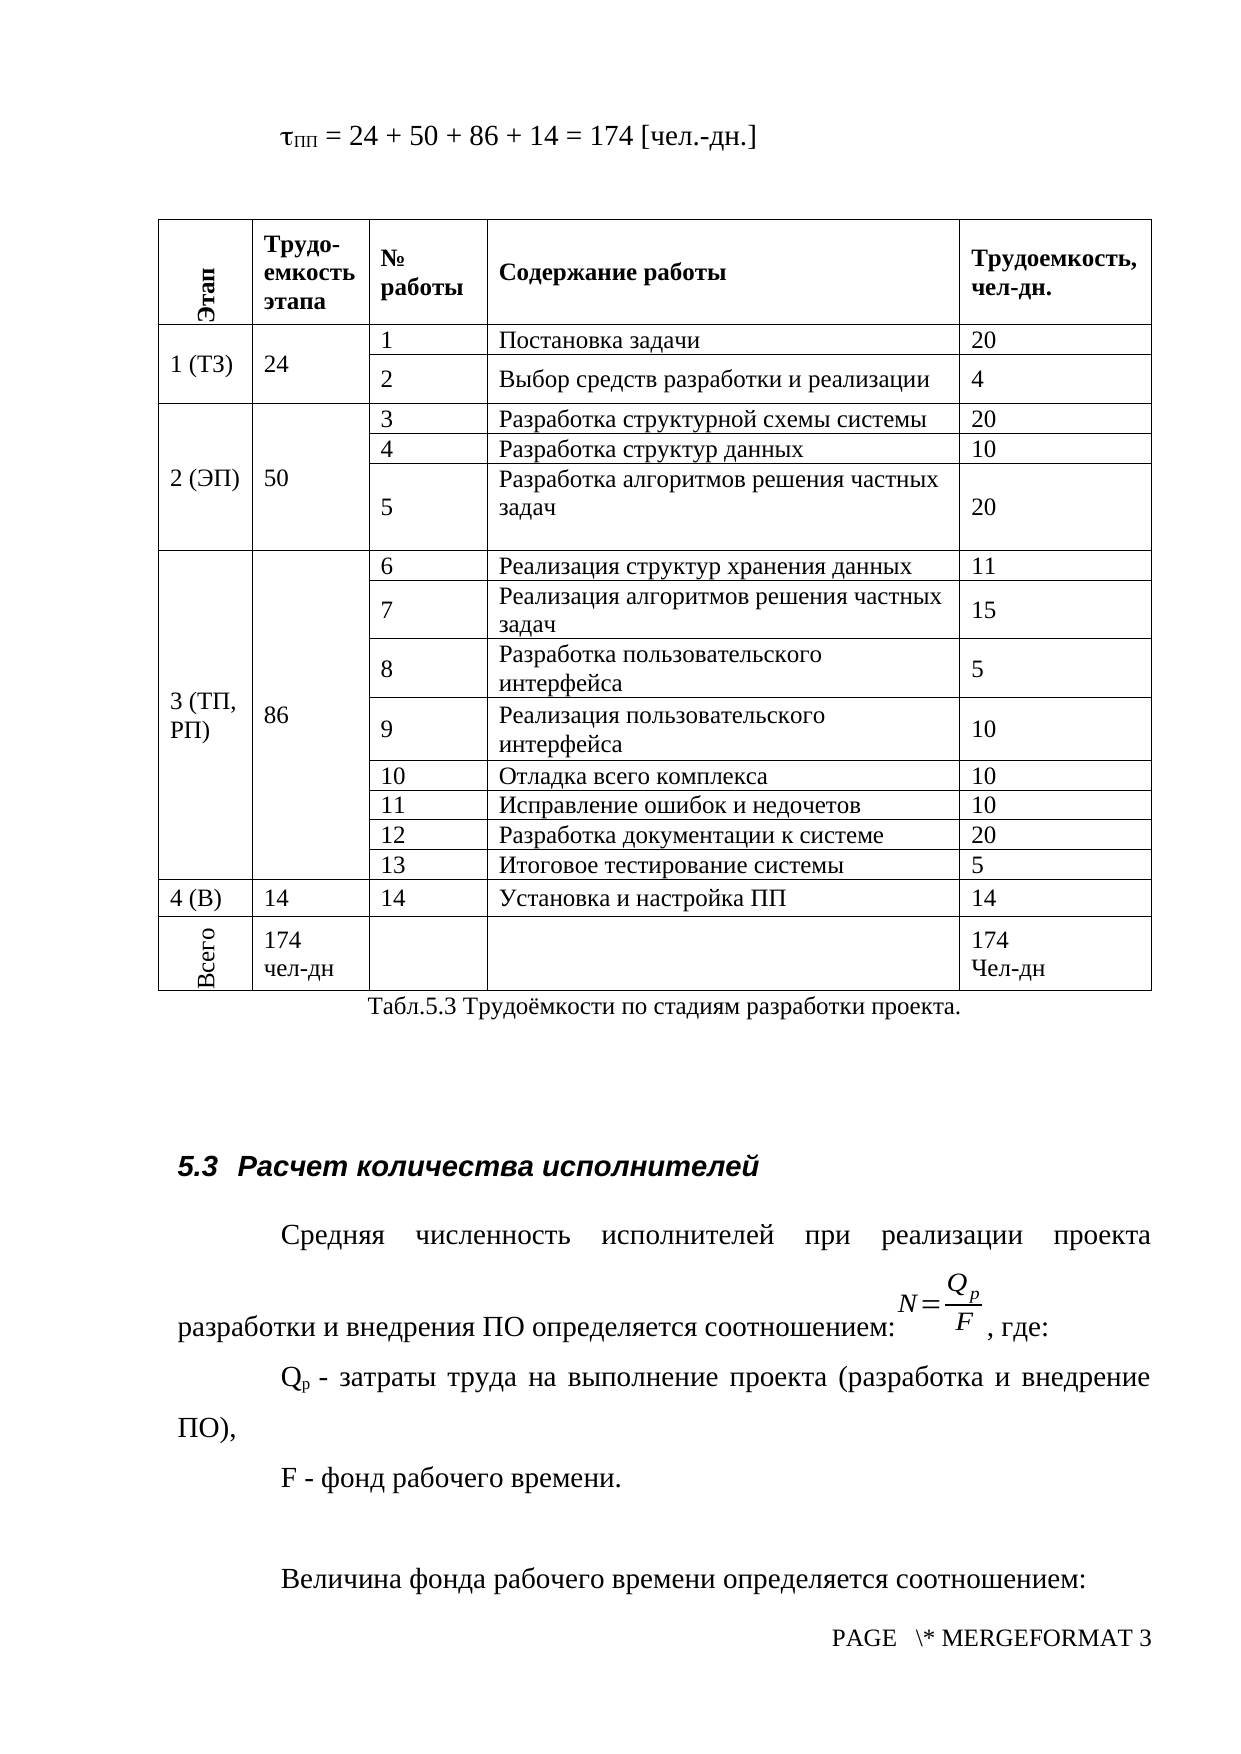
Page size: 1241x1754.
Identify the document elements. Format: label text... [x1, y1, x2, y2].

table_cell 9 [370, 698, 487, 760]
table_cell 8 [370, 639, 487, 697]
text Средняя численность исполнителей при реализации проекта разработки и внедрения ПО определяется соотношением:, где: [177, 1217, 1152, 1343]
table_header Трудоемкость, чел-дн. [960, 220, 1151, 324]
table_cell Постановка задачи [488, 325, 959, 354]
table_cell 10 [960, 761, 1151, 789]
table_cell 6 [370, 551, 487, 580]
table_cell Всего [159, 917, 252, 990]
table_cell 4 [960, 355, 1151, 403]
table_cell 24 [253, 325, 369, 403]
text F - фонд рабочего времени. [177, 1460, 1152, 1494]
table_cell 7 [370, 581, 487, 638]
table_cell Установка и настройка ПП [488, 880, 959, 916]
table_cell Разработка алгоритмов решения частных задач [488, 464, 959, 550]
table_cell 20 [960, 820, 1151, 849]
text Табл.5.3 Трудоёмкости по стадиям разработки проекта. [177, 991, 1152, 1020]
table_cell 12 [370, 820, 487, 849]
table_cell 86 [253, 551, 369, 879]
table_cell 174 чел-дн [253, 917, 369, 990]
table_cell Реализация структур хранения данных [488, 551, 959, 580]
subtitle Расчет количества исполнителей [177, 1149, 1152, 1182]
table_cell 10 [370, 761, 487, 789]
table_cell Разработка структурной схемы системы [488, 404, 959, 433]
table_header № работы [370, 220, 487, 324]
table_cell 4 (В) [159, 880, 252, 916]
table_cell 11 [370, 791, 487, 819]
table_header Трудо-емкость этапа [253, 220, 369, 324]
text Qp - затраты труда на выполнение проекта (разработка и внедрение ПО), [177, 1359, 1152, 1443]
table_cell 11 [960, 551, 1151, 580]
table_cell 10 [960, 434, 1151, 463]
table_cell 20 [960, 404, 1151, 433]
table_cell [488, 917, 959, 990]
table_cell 3 (ТП, РП) [159, 551, 252, 879]
table_cell 2 [370, 355, 487, 403]
table_cell Разработка документации к системе [488, 820, 959, 849]
table_cell Реализация пользовательского интерфейса [488, 698, 959, 760]
table_cell 13 [370, 850, 487, 879]
table_cell 14 [960, 880, 1151, 916]
table_cell 2 (ЭП) [159, 404, 252, 550]
table_cell 15 [960, 581, 1151, 638]
table_cell Выбор средств разработки и реализации [488, 355, 959, 403]
table_cell 174 Чел-дн [960, 917, 1151, 990]
table_cell Отладка всего комплекса [488, 761, 959, 789]
table_cell 4 [370, 434, 487, 463]
table_cell 5 [960, 639, 1151, 697]
table_header Этап [159, 220, 252, 324]
table_cell 14 [370, 880, 487, 916]
table_cell 14 [253, 880, 369, 916]
table_cell [370, 917, 487, 990]
table_cell 1 (ТЗ) [159, 325, 252, 403]
table_cell Разработка пользовательского интерфейса [488, 639, 959, 697]
table_cell 10 [960, 698, 1151, 760]
table_cell 50 [253, 404, 369, 550]
text Величина фонда рабочего времени определяется соотношением: [177, 1561, 1152, 1594]
table_cell Реализация алгоритмов решения частных задач [488, 581, 959, 638]
table_cell 3 [370, 404, 487, 433]
text ПП = 24 + 50 + 86 + 14 = 174 [чел.-дн.] [177, 118, 1152, 152]
table_cell 20 [960, 464, 1151, 550]
table_cell 10 [960, 791, 1151, 819]
table_cell Разработка структур данных [488, 434, 959, 463]
table_cell Исправление ошибок и недочетов [488, 791, 959, 819]
table_cell 5 [370, 464, 487, 550]
table_cell Итоговое тестирование системы [488, 850, 959, 879]
table_cell 1 [370, 325, 487, 354]
table_cell 5 [960, 850, 1151, 879]
table_header Содержание работы [488, 220, 959, 324]
table_cell 20 [960, 325, 1151, 354]
